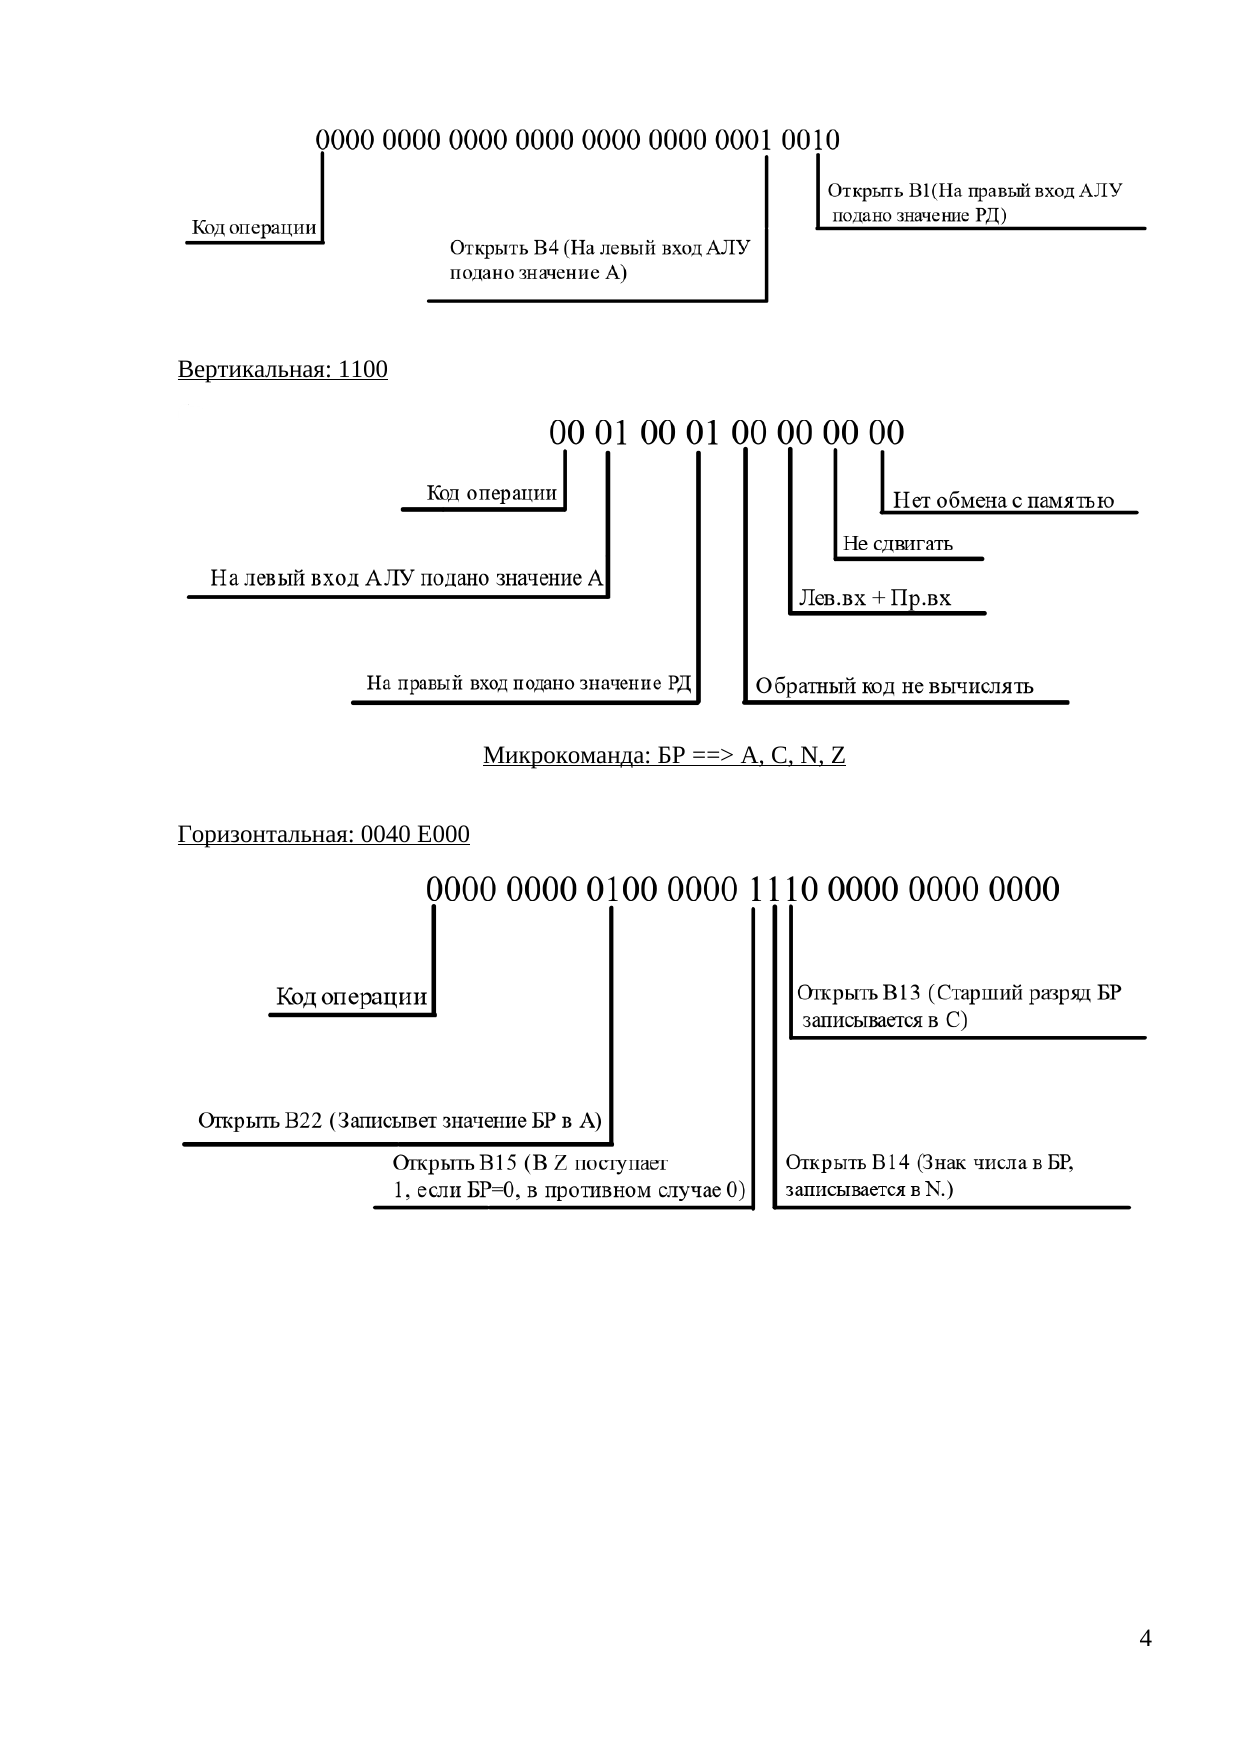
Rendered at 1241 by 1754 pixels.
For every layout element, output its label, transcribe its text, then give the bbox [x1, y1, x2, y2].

text Вертикальная: 1100 [177, 354, 1152, 383]
picture [177, 401, 1152, 722]
picture [177, 866, 1152, 1217]
text Микрокоманда: БР ==> A, C, N, Z [177, 740, 1152, 769]
text Горизонтальная: 0040 E000 [177, 788, 1152, 847]
picture [177, 118, 1152, 305]
